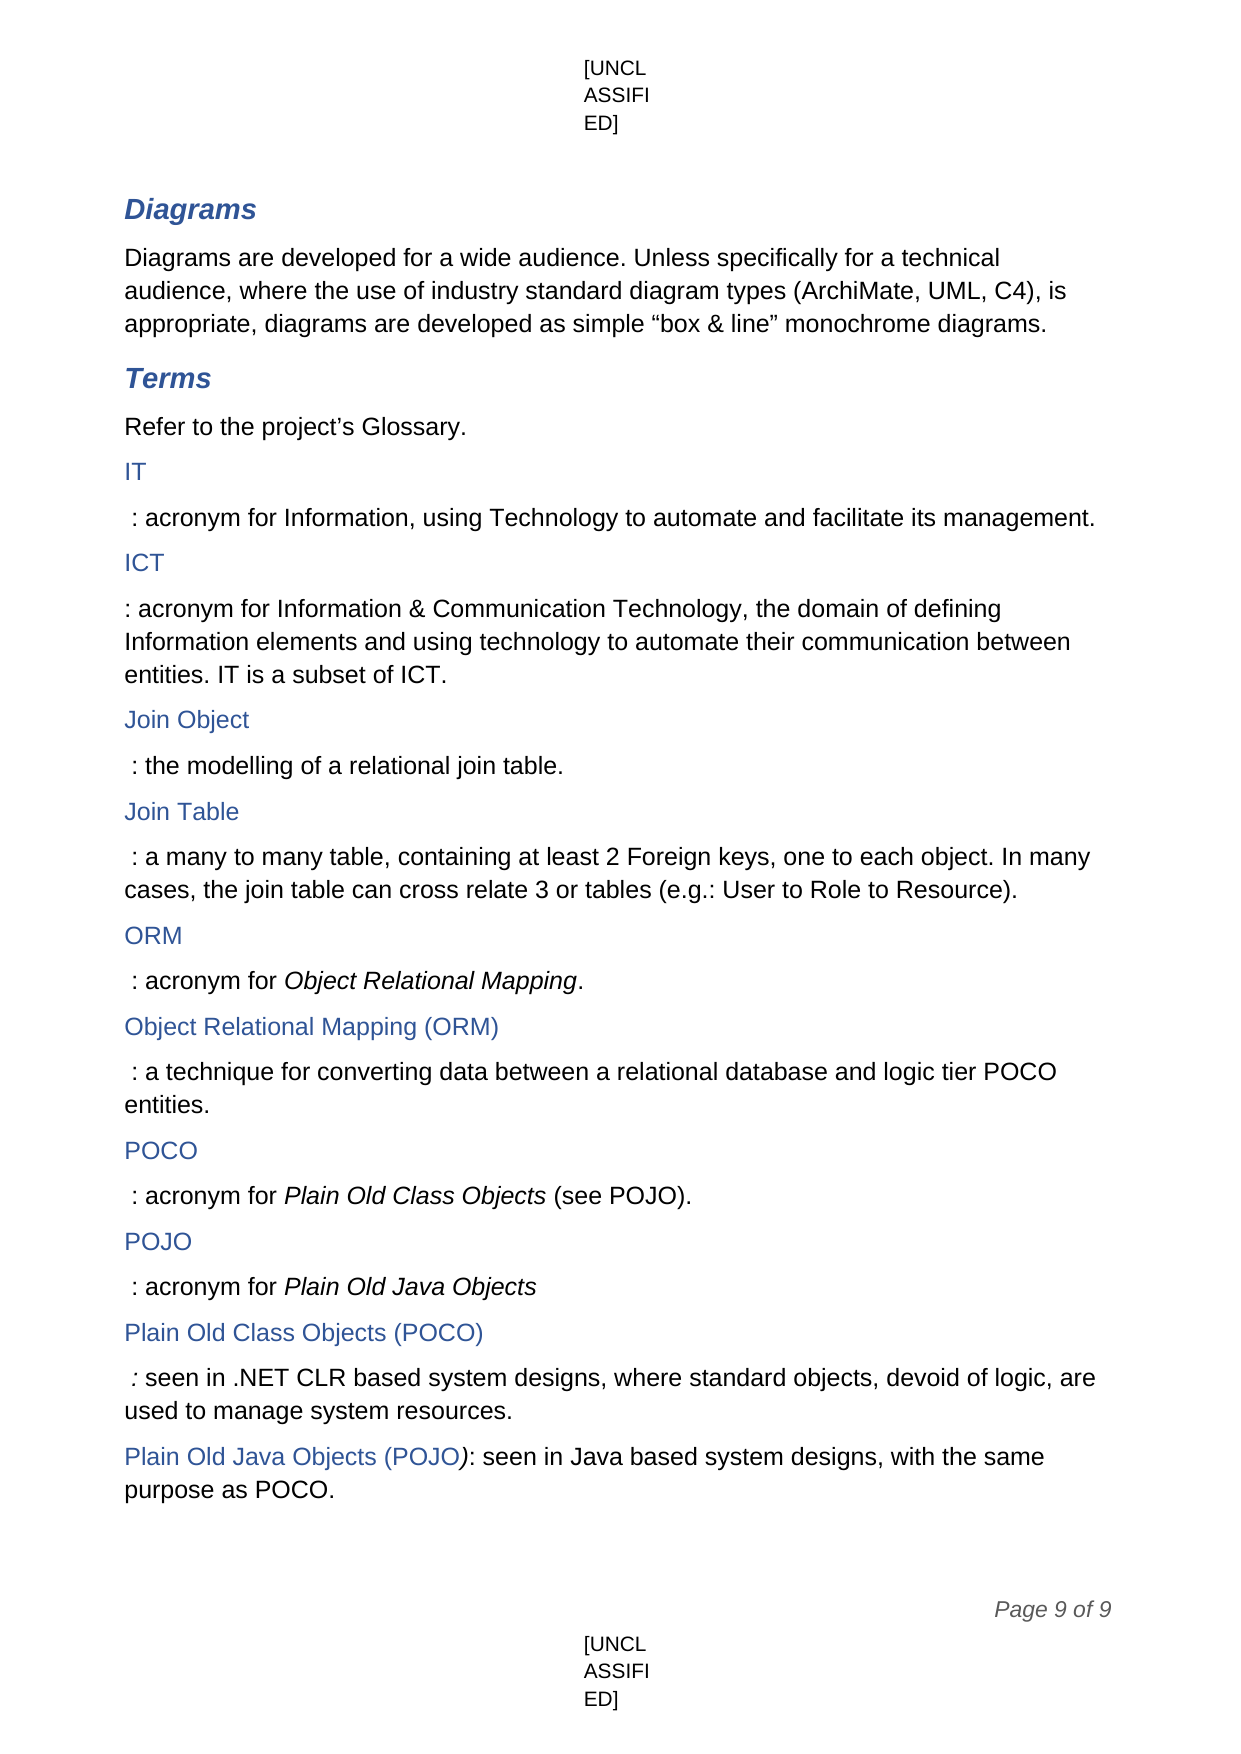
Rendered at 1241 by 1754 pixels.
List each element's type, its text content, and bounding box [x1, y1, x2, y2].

text Diagrams are developed for a wide audience. Unless specifically for a technical audience, where the use of industry standard diagram types (ArchiMate, UML, C4), is appropriate, diagrams are developed as simple “box & line” monochrome diagrams. [124, 243, 1116, 338]
text Plain Old Java Objects (POJO): seen in Java based system designs, with the same purpose as POCO. [124, 1442, 1116, 1504]
subtitle Plain Old Class Objects (POCO) [124, 1318, 1116, 1347]
subtitle ICT [124, 548, 1116, 577]
text Refer to the project’s Glossary. [124, 412, 1116, 441]
text : acronym for Information & Communication Technology, the domain of defining Information elements and using technology to automate their communication between entities. IT is a subset of ICT. [124, 594, 1116, 689]
subtitle Object Relational Mapping (ORM) [124, 1012, 1116, 1040]
text : acronym for Plain Old Class Objects (see POJO). [124, 1181, 1116, 1210]
text : seen in .NET CLR based system designs, where standard objects, devoid of logic, are used to manage system resources. [124, 1363, 1116, 1425]
subtitle Join Object [124, 706, 1116, 734]
subtitle POJO [124, 1227, 1116, 1256]
text : acronym for Object Relational Mapping. [124, 966, 1116, 995]
subtitle Diagrams [124, 192, 1116, 226]
subtitle IT [124, 457, 1116, 486]
subtitle Terms [124, 361, 1116, 394]
subtitle POCO [124, 1136, 1116, 1164]
text : a many to many table, containing at least 2 Foreign keys, one to each object. In many cases, the join table can cross relate 3 or tables (e.g.: User to Role to Resource). [124, 842, 1116, 904]
subtitle ORM [124, 921, 1116, 949]
text : a technique for converting data between a relational database and logic tier POCO entities. [124, 1057, 1116, 1119]
text : acronym for Information, using Technology to automate and facilitate its management. [124, 503, 1116, 532]
subtitle Join Table [124, 797, 1116, 825]
text : acronym for Plain Old Java Objects [124, 1272, 1116, 1301]
text : the modelling of a relational join table. [124, 751, 1116, 780]
